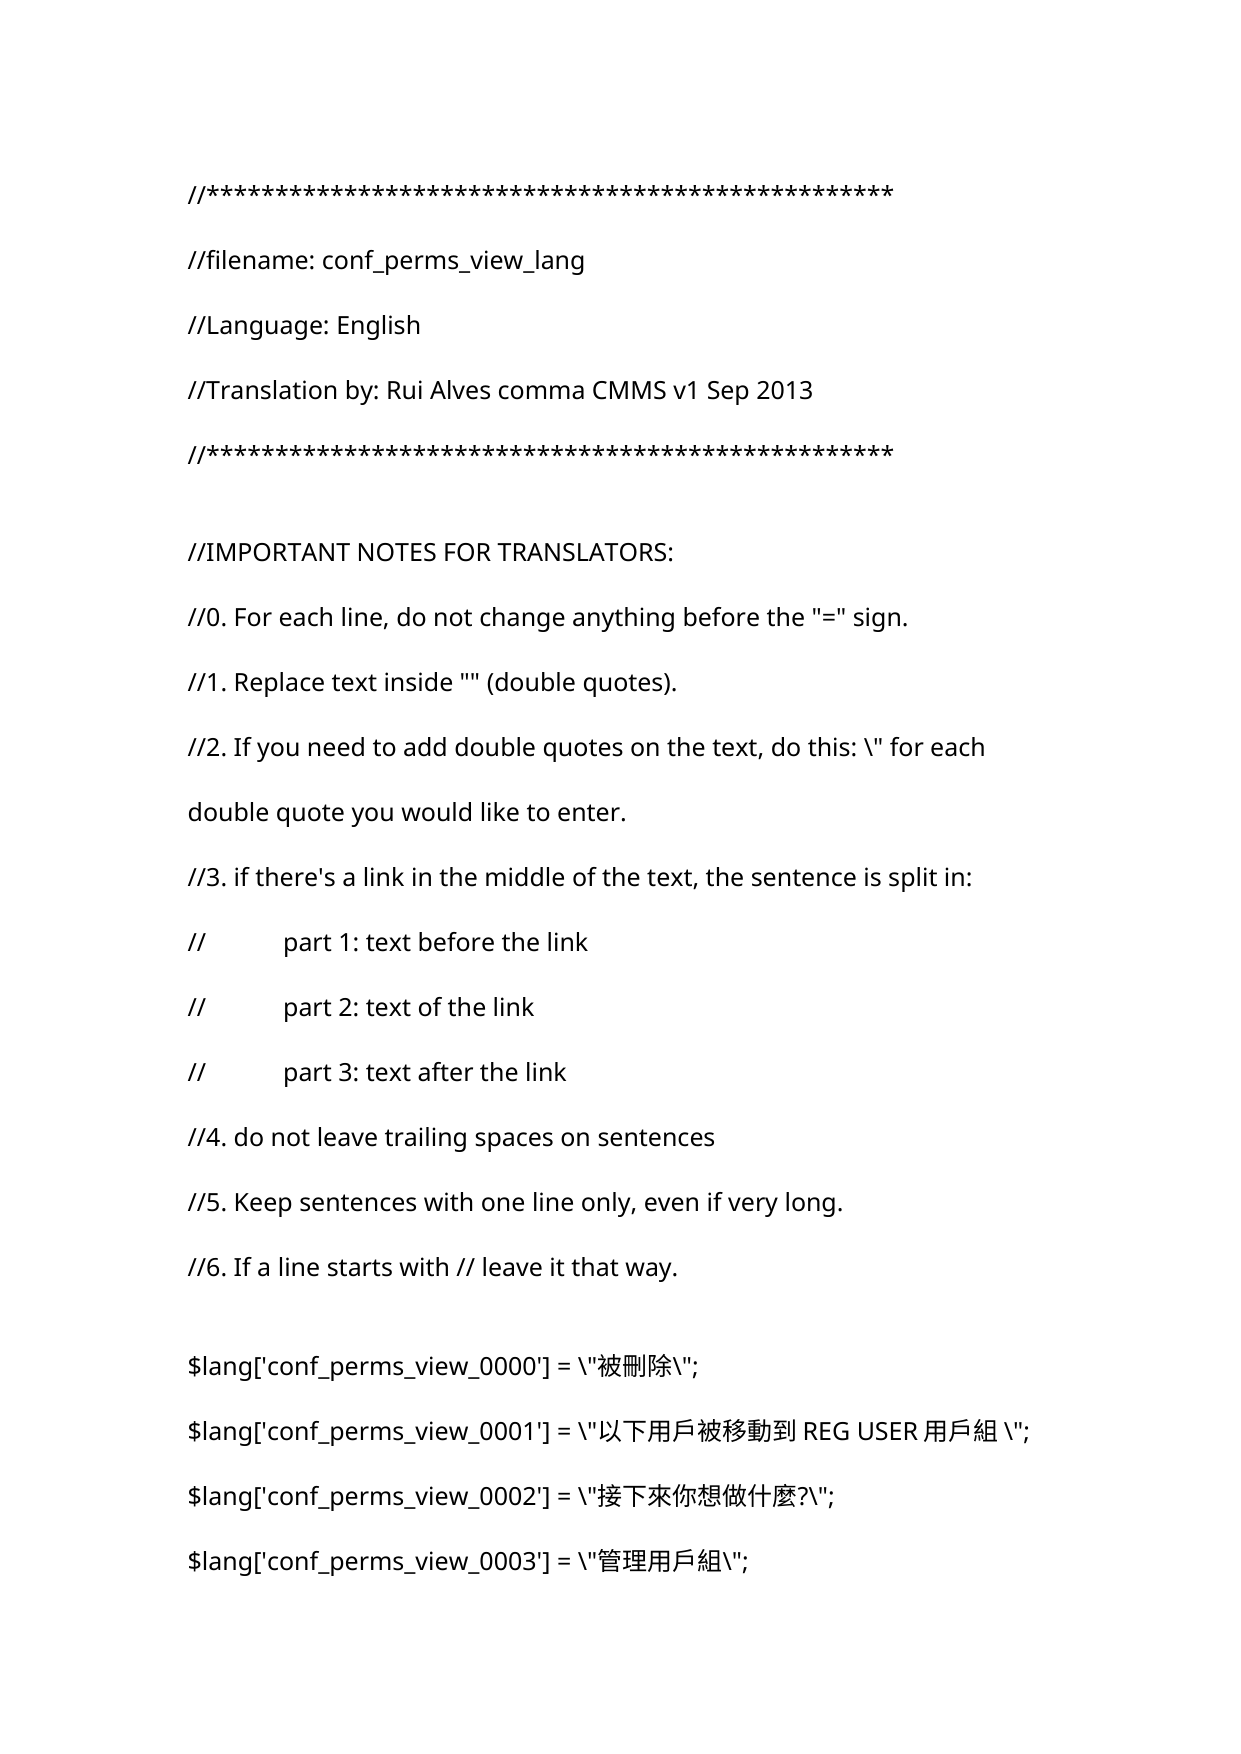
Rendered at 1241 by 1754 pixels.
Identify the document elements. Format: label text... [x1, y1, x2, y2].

text //5. Keep sentences with one line only, even if very long. [187, 1169, 1053, 1234]
text //IMPORTANT NOTES FOR TRANSLATORS: [187, 519, 1053, 584]
text //************************************************** [187, 422, 1053, 487]
text //************************************************** [187, 162, 1053, 227]
text //0. For each line, do not change anything before the "=" sign. [187, 584, 1053, 649]
text //1. Replace text inside "" (double quotes). [187, 649, 1053, 714]
text //Language: English [187, 292, 1053, 357]
text $lang['conf_perms_view_0002'] = \"接下來你想做什麼?\"; [187, 1462, 1053, 1527]
text // part 2: text of the link [187, 974, 1053, 1039]
text //Translation by: Rui Alves comma CMMS v1 Sep 2013 [187, 357, 1053, 422]
text $lang['conf_perms_view_0003'] = \"管理用戶組\"; [187, 1527, 1053, 1592]
text // part 1: text before the link [187, 909, 1053, 974]
text //3. if there's a link in the middle of the text, the sentence is split in: [187, 844, 1053, 909]
text $lang['conf_perms_view_0001'] = \"以下用戶被移動到REG USER用戶組 \"; [187, 1397, 1053, 1462]
text //2. If you need to add double quotes on the text, do this: \" for each double quote you would like to enter. [187, 714, 1053, 844]
text //6. If a line starts with // leave it that way. [187, 1234, 1053, 1299]
text // part 3: text after the link [187, 1039, 1053, 1104]
text //filename: conf_perms_view_lang [187, 227, 1053, 292]
text $lang['conf_perms_view_0000'] = \"被刪除\"; [187, 1332, 1053, 1397]
text //4. do not leave trailing spaces on sentences [187, 1104, 1053, 1169]
